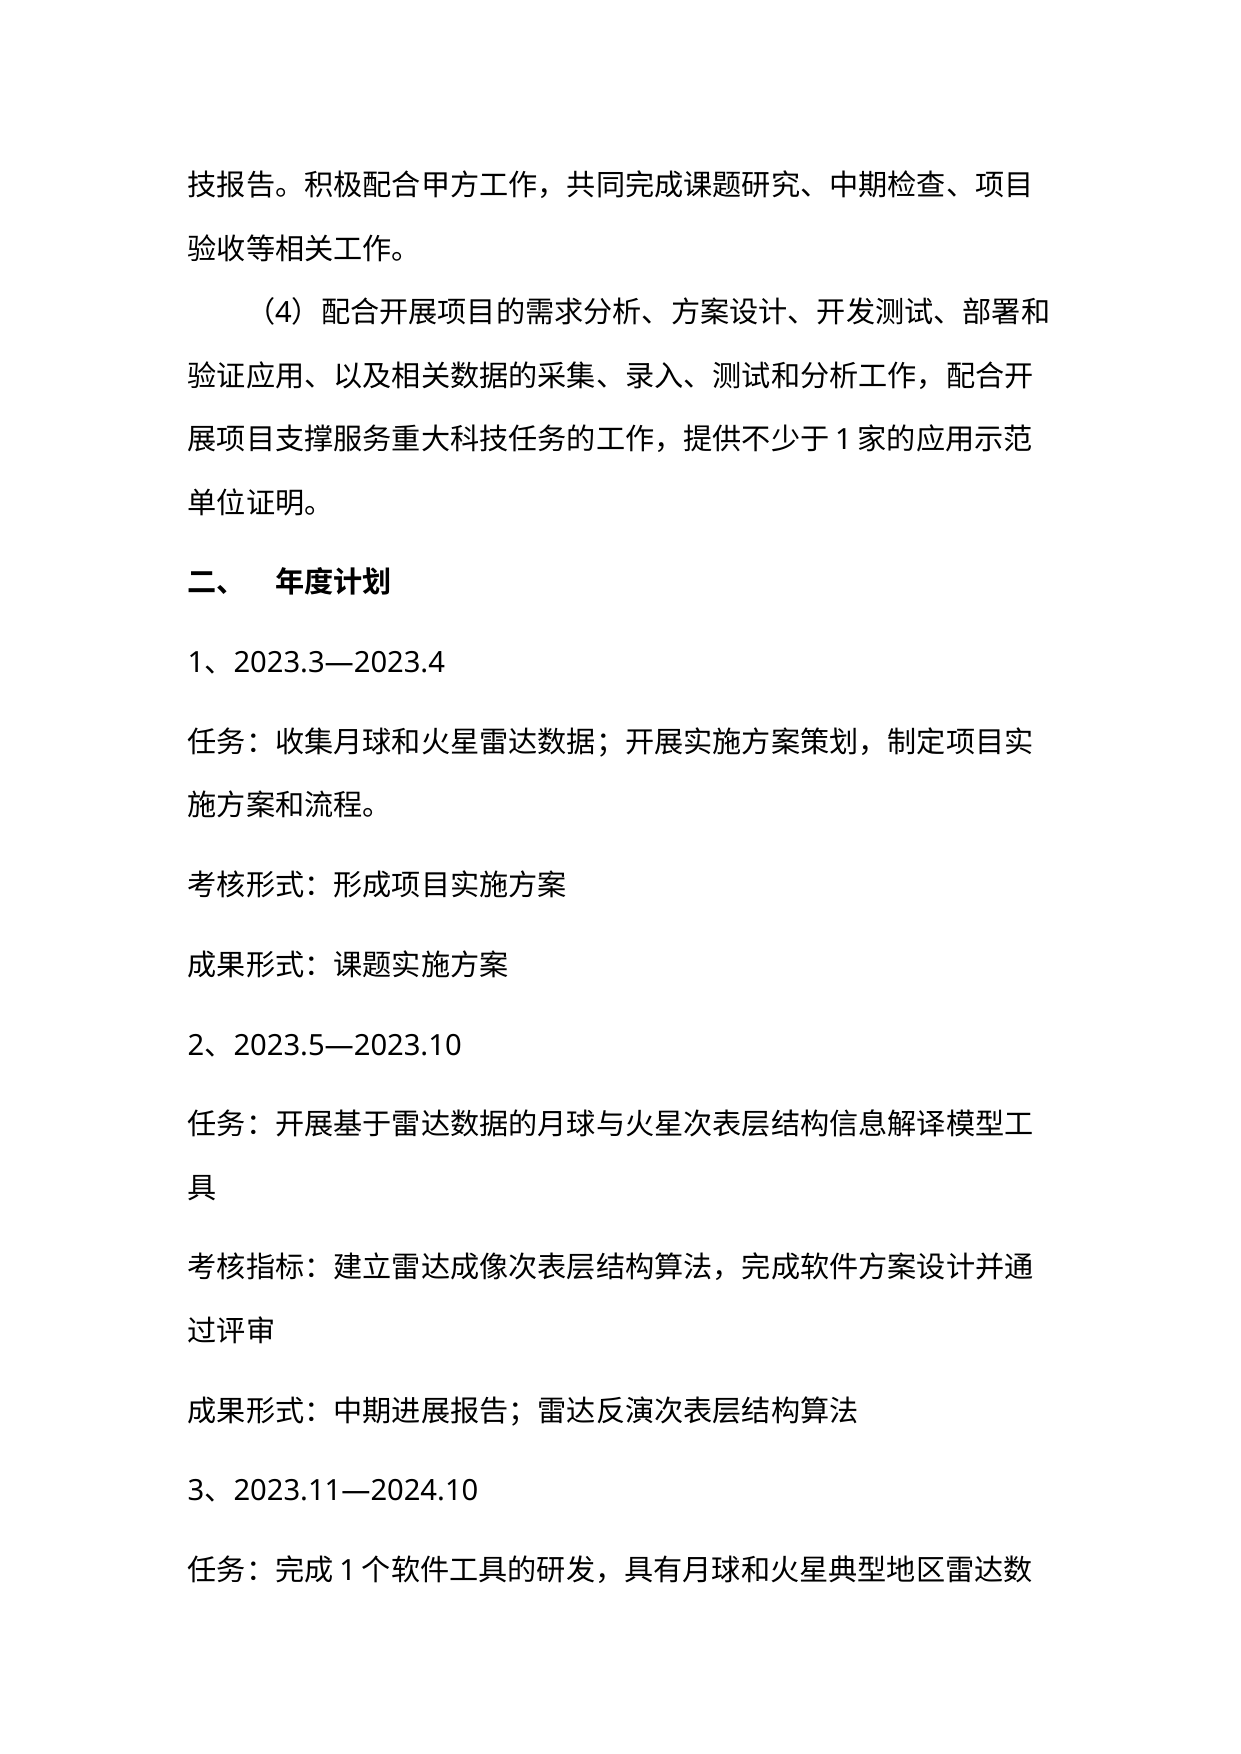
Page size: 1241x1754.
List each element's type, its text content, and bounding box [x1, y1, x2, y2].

text 成果形式：课题实施方案 [187, 941, 1053, 984]
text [187, 162, 1053, 268]
text 1、2023.3—2023.4 [187, 639, 1053, 681]
text 3、2023.11—2024.10 [187, 1467, 1053, 1509]
text 考核形式：形成项目实施方案 [187, 862, 1053, 904]
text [187, 1547, 1053, 1589]
text 成果形式：中期进展报告；雷达反演次表层结构算法 [187, 1387, 1053, 1429]
text 2、2023.5—2023.10 [187, 1021, 1053, 1063]
text （4）配合开展项目的需求分析、方案设计、开发测试、部署和验证应用、以及相关数据的采集、录入、测试和分析工作，配合开展项目支撑服务重大科技任务的工作，提供不少于1家的应用示范单位证明。 [187, 289, 1053, 522]
text 任务：开展基于雷达数据的月球与火星次表层结构信息解译模型工具 [187, 1101, 1053, 1207]
text 任务：收集月球和火星雷达数据；开展实施方案策划，制定项目实施方案和流程。 [187, 718, 1053, 824]
text 考核指标：建立雷达成像次表层结构算法，完成软件方案设计并通过评审 [187, 1244, 1053, 1350]
list 年度计划 [187, 559, 1053, 601]
